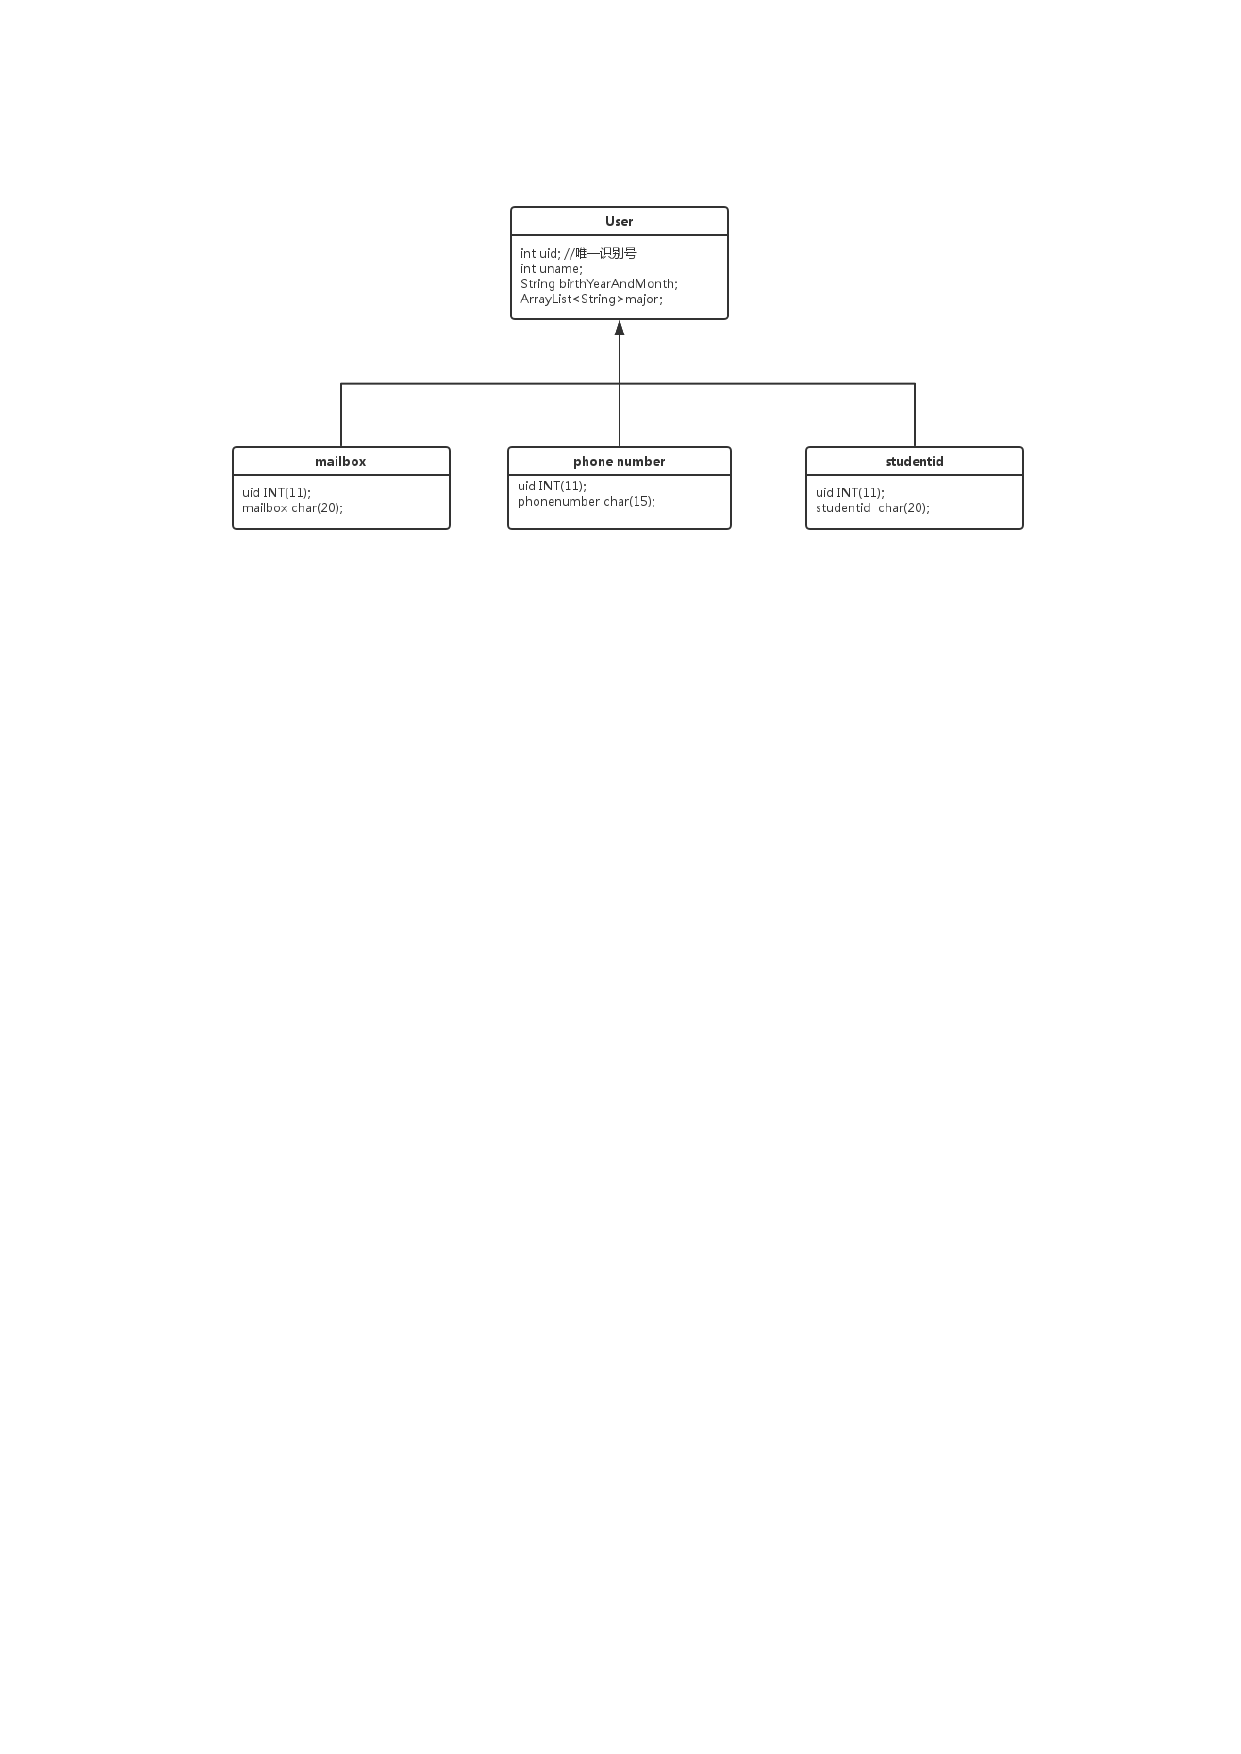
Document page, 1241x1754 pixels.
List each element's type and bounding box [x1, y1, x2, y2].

picture [187, 162, 1053, 558]
